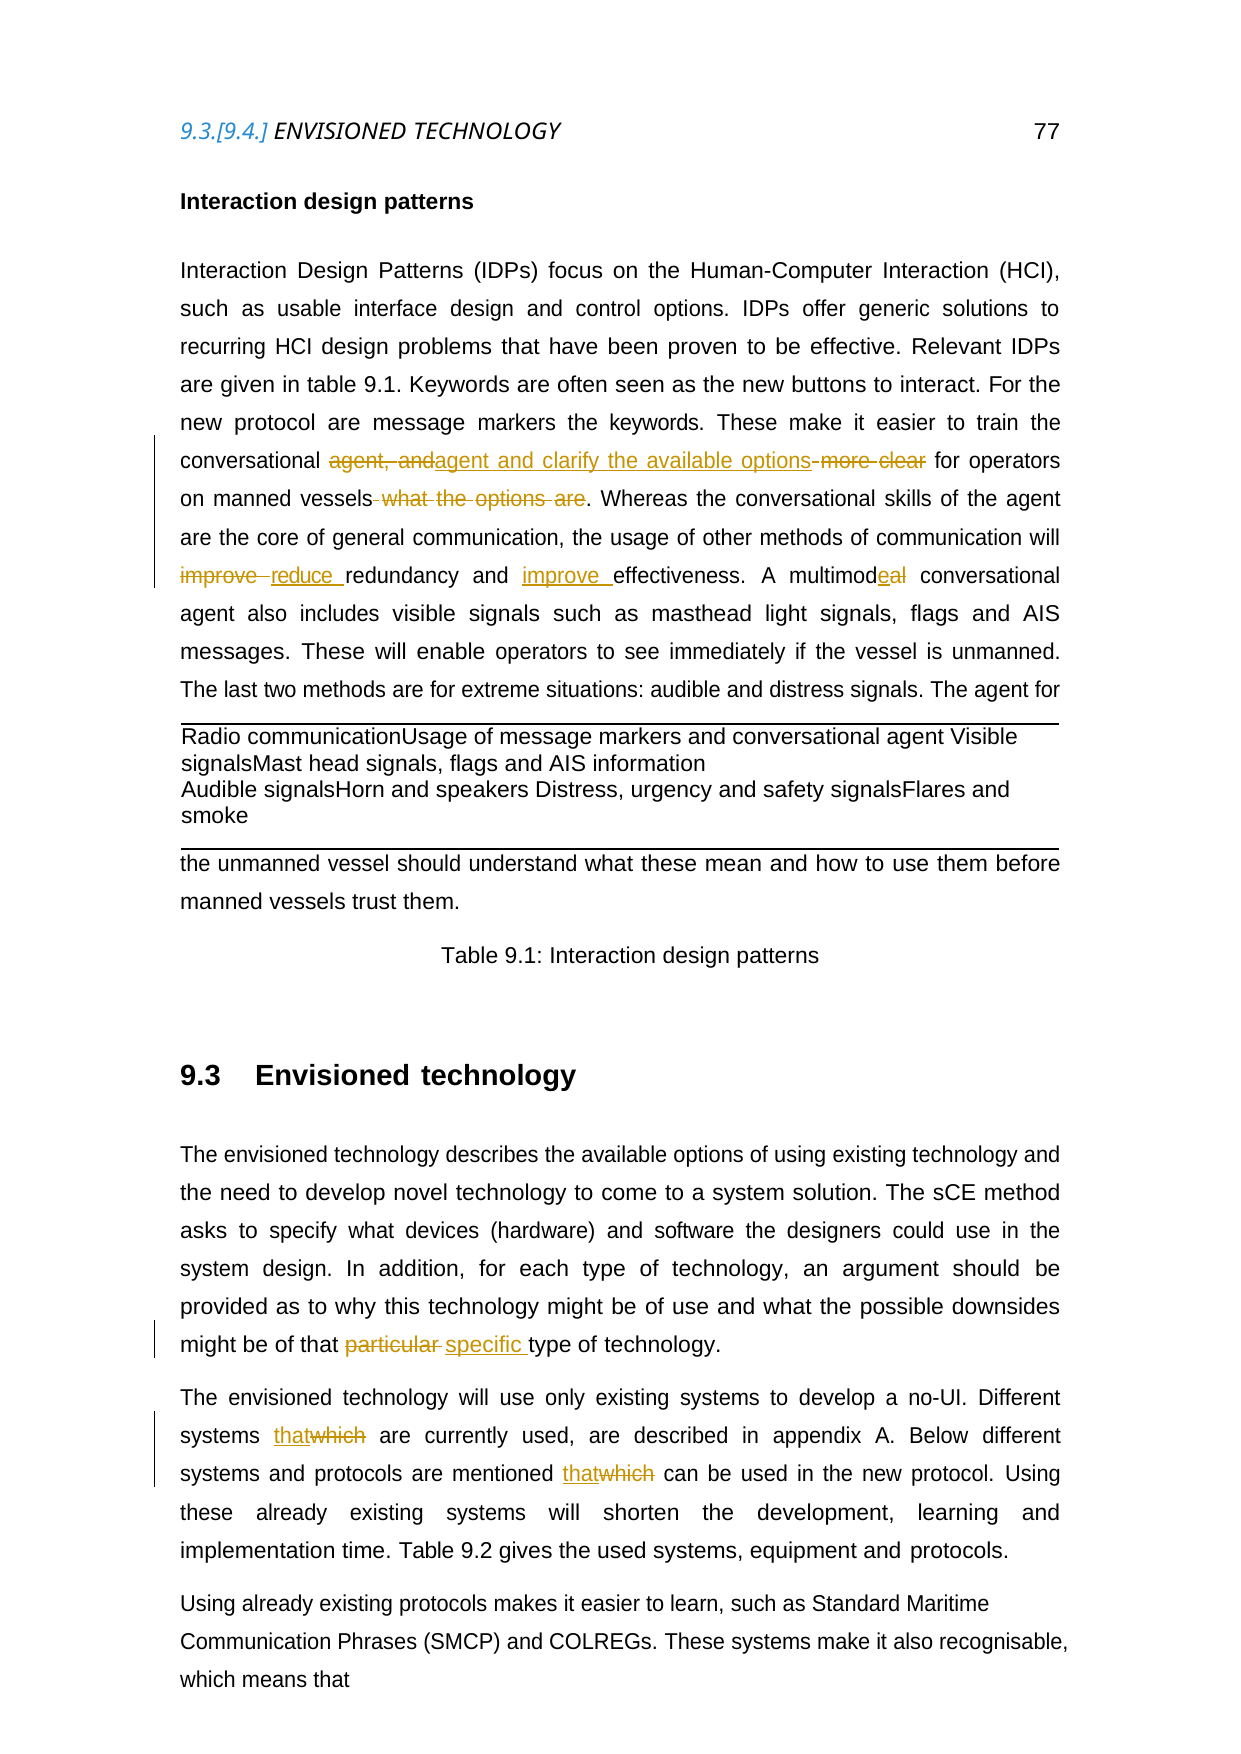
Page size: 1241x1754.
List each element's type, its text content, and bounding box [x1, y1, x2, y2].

text Table 9.1: Interaction design patterns [441, 942, 1211, 969]
subtitle Envisioned technology [180, 1058, 1211, 1092]
text Using already existing protocols makes it easier to learn, such as Standard Maritime Communication Phrases (SMCP) and COLREGs. These systems make it also recognisable, which means that [180, 1589, 1101, 1692]
list ENVISIONED TECHNOLOGY 77 [180, 115, 1211, 147]
text Interaction Design Patterns (IDPs) focus on the Human-Computer Interaction (HCI), such as usable interface design and control options. IDPs offer generic solutions to recurring HCI design problems that have been proven to be effective. Relevant IDPs are given in table 9.1. Keywords are often seen as the new buttons to interact. For the new protocol are message markers the keywords. These make it easier to train the conversational for operators on manned vessels. Whereas the conversational skills of the agent are the core of general communication, the usage of other methods of communication will redundancy and effectiveness. A multimod conversational agent also includes visible signals such as masthead light signals, flags and AIS messages. These will enable operators to see immediately if the vessel is unmanned. The last two methods are for extreme situations: audible and distress signals. The agent for the unmanned vessel should understand what these mean and how to use them before manned vessels trust them. [180, 257, 1061, 915]
text The envisioned technology describes the available options of using existing technology and the need to develop novel technology to come to a system solution. The sCE method asks to specify what devices (hardware) and software the designers could use in the system design. In addition, for each type of technology, an argument should be provided as to why this technology might be of use and what the possible downsides might be of that type of technology. [180, 1141, 1061, 1358]
text The envisioned technology will use only existing systems to develop a no-UI. Different systems are currently used, are described in appendix A. Below different systems and protocols are mentioned can be used in the new protocol. Using these already existing systems will shorten the development, learning and implementation time. Table 9.2 gives the used systems, equipment and protocols. [180, 1384, 1061, 1563]
subtitle Interaction design patterns [180, 188, 1211, 214]
